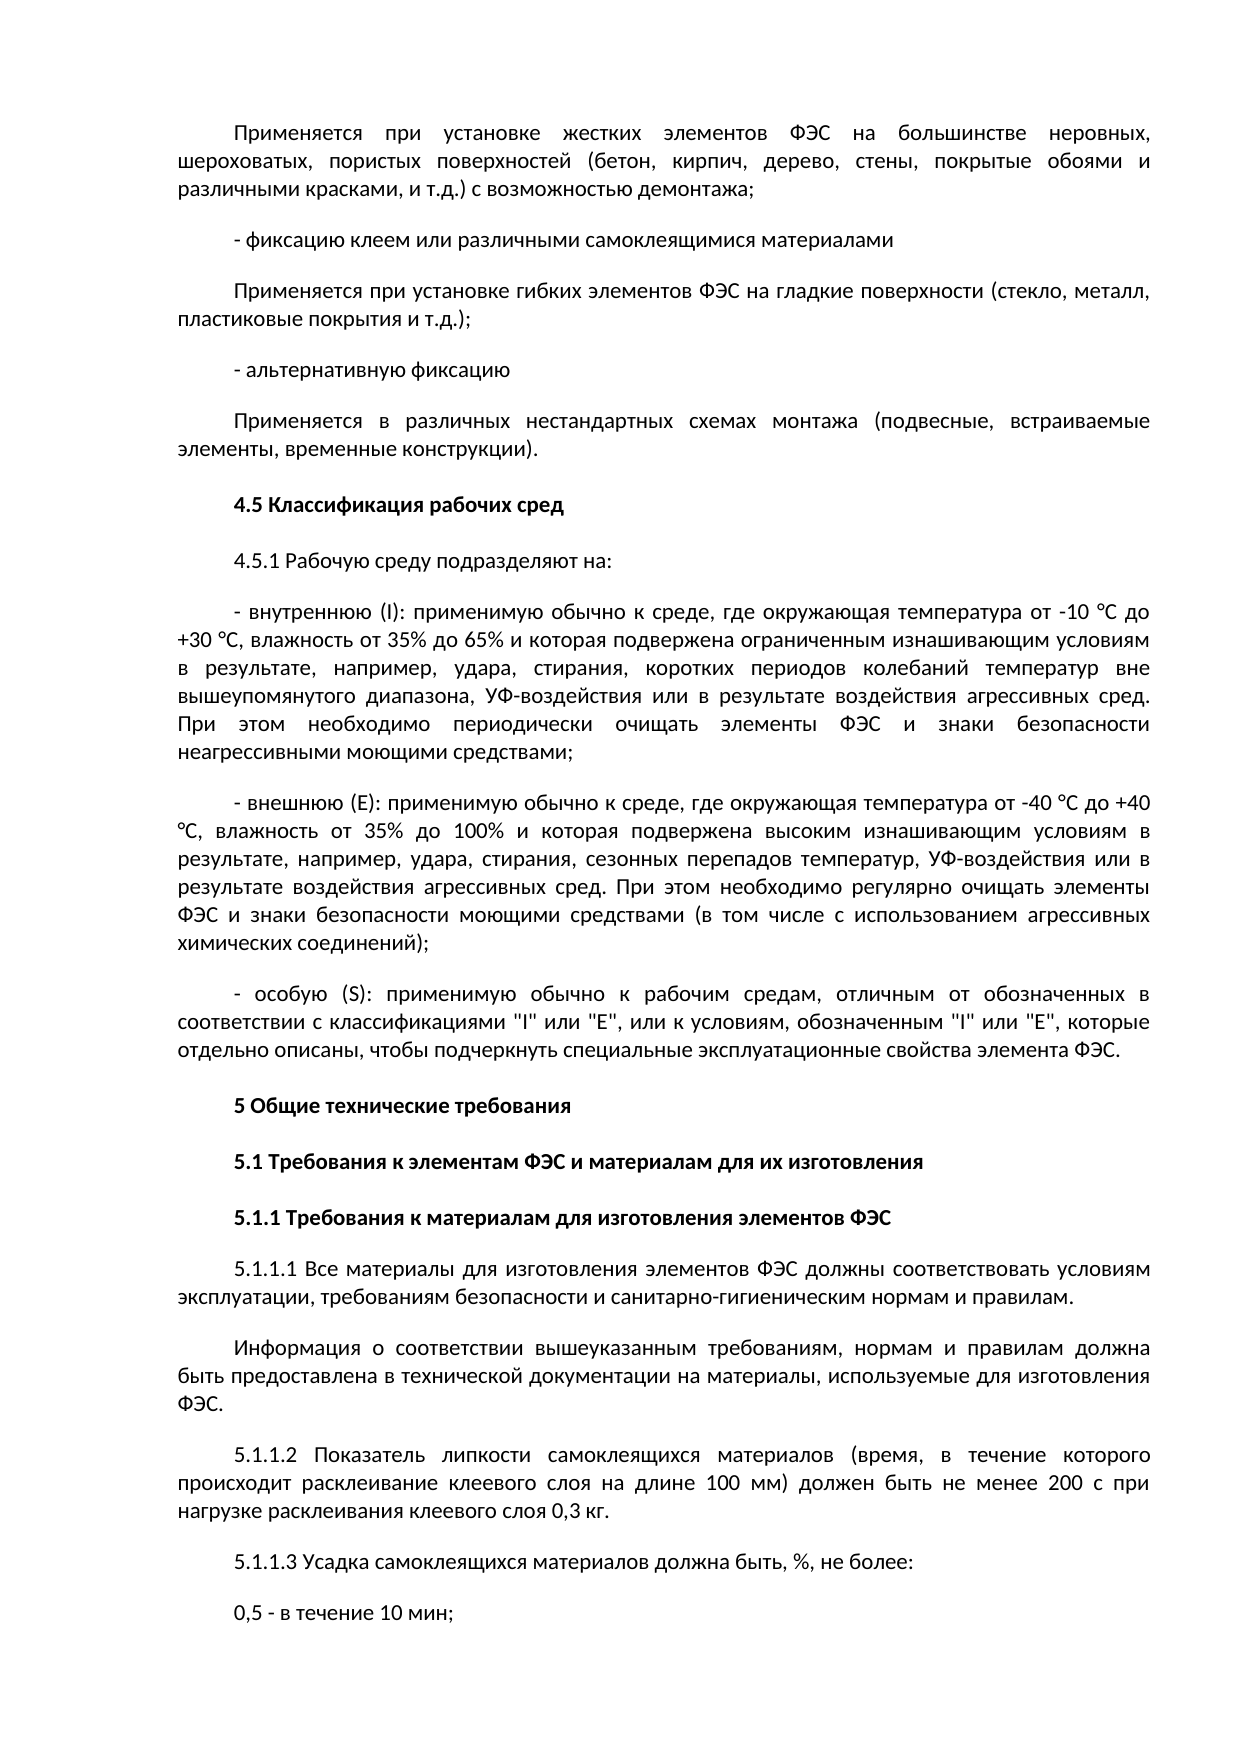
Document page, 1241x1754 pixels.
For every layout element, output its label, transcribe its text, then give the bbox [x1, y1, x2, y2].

text Применяется при установке гибких элементов ФЭС на гладкие поверхности (стекло, металл, пластиковые покрытия и т.д.); [177, 276, 1152, 332]
title 4.5 Классификация рабочих сред [177, 490, 1152, 518]
text 5.1.1.1 Все материалы для изготовления элементов ФЭС должны соответствовать условиям эксплуатации, требованиям безопасности и санитарно-гигиеническим нормам и правилам. [177, 1254, 1152, 1310]
text - внутреннюю (I): применимую обычно к среде, где окружающая температура от -10 °C до +30 °C, влажность от 35% до 65% и которая подвержена ограниченным изнашивающим условиям в результате, например, удара, стирания, коротких периодов колебаний температур вне вышеупомянутого диапазона, УФ-воздействия или в результате воздействия агрессивных сред. При этом необходимо периодически очищать элементы ФЭС и знаки безопасности неагрессивными моющими средствами; [177, 597, 1152, 765]
title 5.1.1 Требования к материалам для изготовления элементов ФЭС [177, 1203, 1152, 1231]
text - особую (S): применимую обычно к рабочим средам, отличным от обозначенных в соответствии с классификациями "I" или "E", или к условиям, обозначенным "I" или "E", которые отдельно описаны, чтобы подчеркнуть специальные эксплуатационные свойства элемента ФЭС. [177, 979, 1152, 1063]
text Применяется в различных нестандартных схемах монтажа (подвесные, встраиваемые элементы, временные конструкции). [177, 406, 1152, 462]
title 5 Общие технические требования [177, 1091, 1152, 1119]
text 5.1.1.2 Показатель липкости самоклеящихся материалов (время, в течение которого происходит расклеивание клеевого слоя на длине 100 мм) должен быть не менее 200 с при нагрузке расклеивания клеевого слоя 0,3 кг. [177, 1440, 1152, 1524]
text 0,5 - в течение 10 мин; [177, 1598, 1152, 1626]
text 4.5.1 Рабочую среду подразделяют на: [177, 546, 1152, 574]
title 5.1 Требования к элементам ФЭС и материалам для их изготовления [177, 1147, 1152, 1175]
text - альтернативную фиксацию [177, 355, 1152, 383]
text Применяется при установке жестких элементов ФЭС на большинстве неровных, шероховатых, пористых поверхностей (бетон, кирпич, дерево, стены, покрытые обоями и различными красками, и т.д.) с возможностью демонтажа; [177, 118, 1152, 202]
text - внешнюю (E): применимую обычно к среде, где окружающая температура от -40 °C до +40 °C, влажность от 35% до 100% и которая подвержена высоким изнашивающим условиям в результате, например, удара, стирания, сезонных перепадов температур, УФ-воздействия или в результате воздействия агрессивных сред. При этом необходимо регулярно очищать элементы ФЭС и знаки безопасности моющими средствами (в том числе с использованием агрессивных химических соединений); [177, 788, 1152, 956]
text Информация о соответствии вышеуказанным требованиям, нормам и правилам должна быть предоставлена в технической документации на материалы, используемые для изготовления ФЭС. [177, 1333, 1152, 1417]
text - фиксацию клеем или различными самоклеящимися материалами [177, 225, 1152, 253]
text 5.1.1.3 Усадка самоклеящихся материалов должна быть, %, не более: [177, 1547, 1152, 1575]
